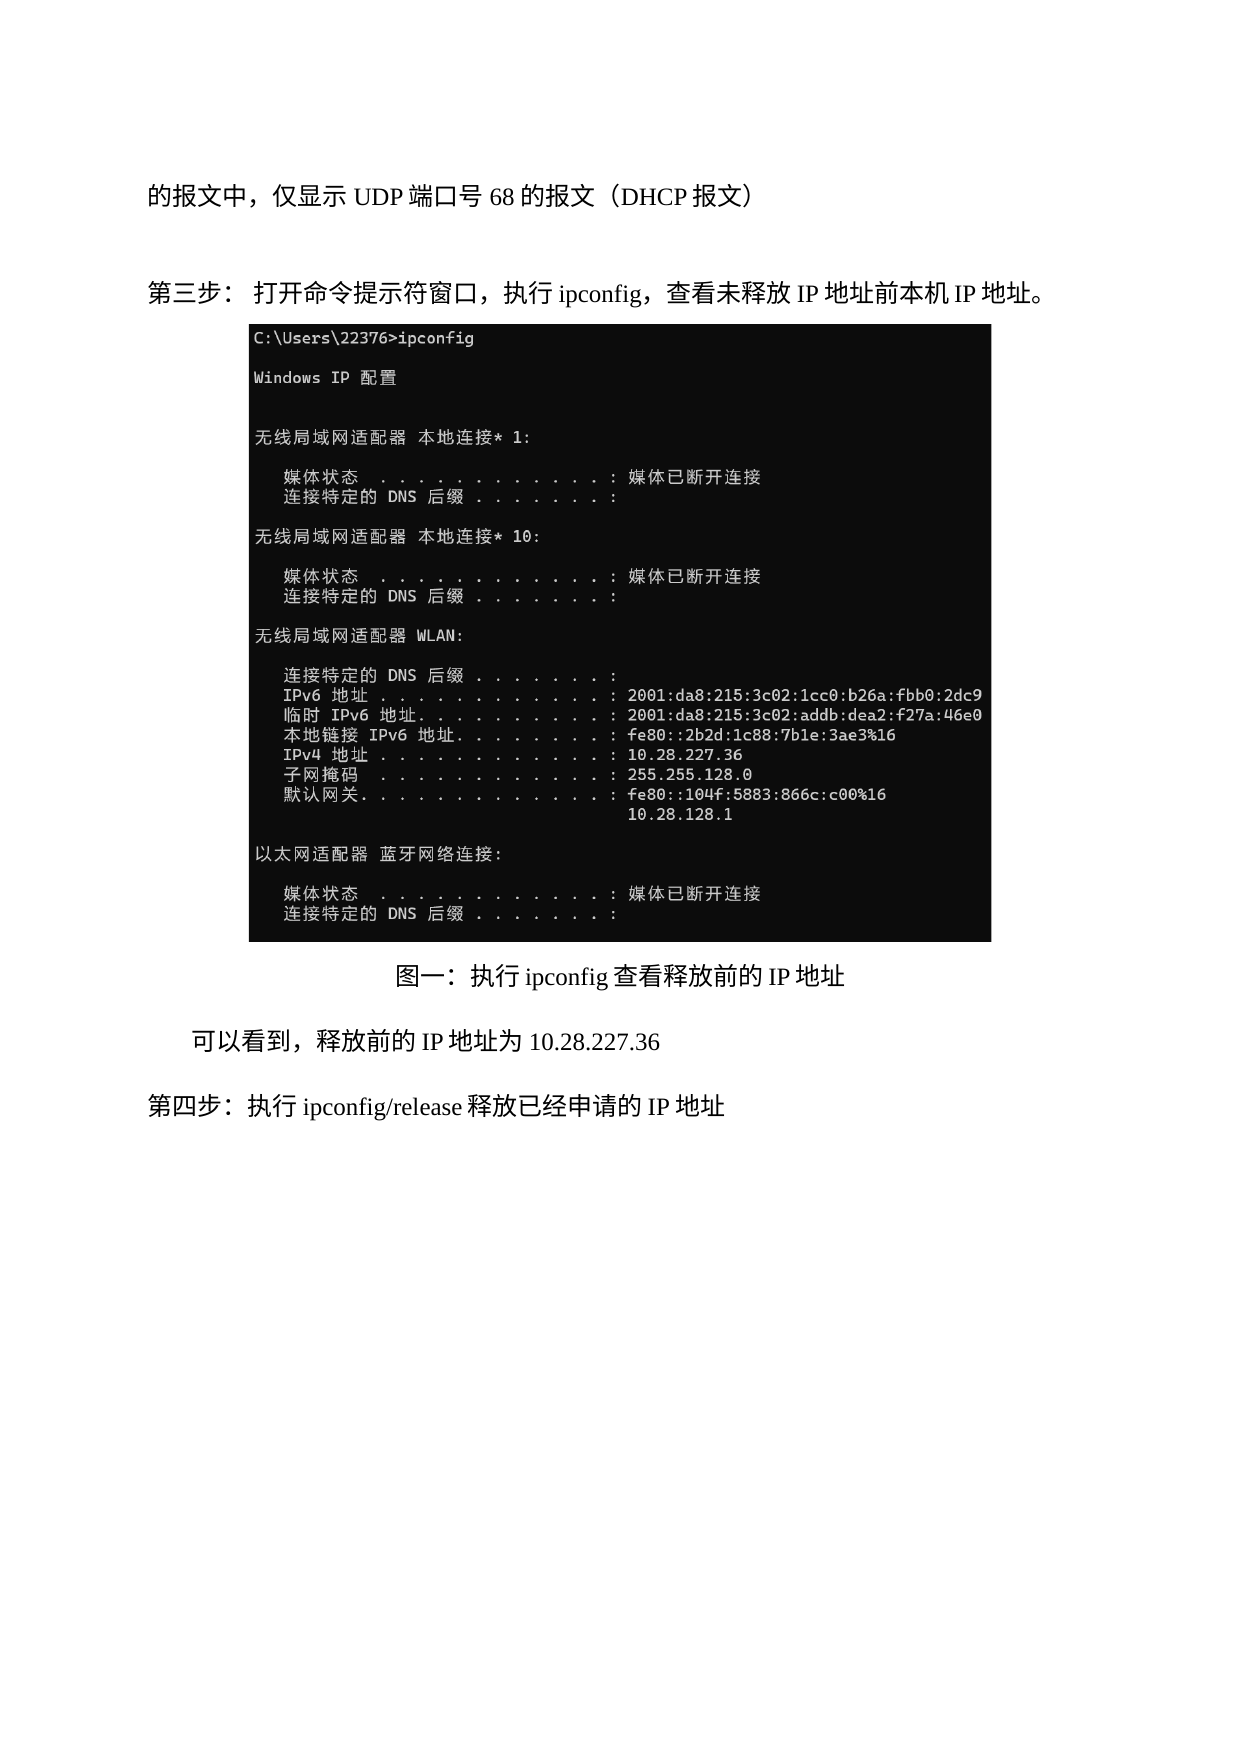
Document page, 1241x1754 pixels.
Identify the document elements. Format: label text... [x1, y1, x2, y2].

picture [248, 324, 992, 942]
text 可以看到，释放前的IP地址为10.28.227.36 [148, 1007, 1092, 1072]
text 图一：执行ipconfig查看释放前的IP地址 [148, 942, 1092, 1007]
text 第三步： 打开命令提示符窗口，执行ipconfig，查看未释放IP地址前本机IP地址。 [148, 259, 1092, 324]
text 第四步：执行ipconfig/release释放已经申请的IP地址 [148, 1072, 1092, 1137]
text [148, 162, 1092, 227]
